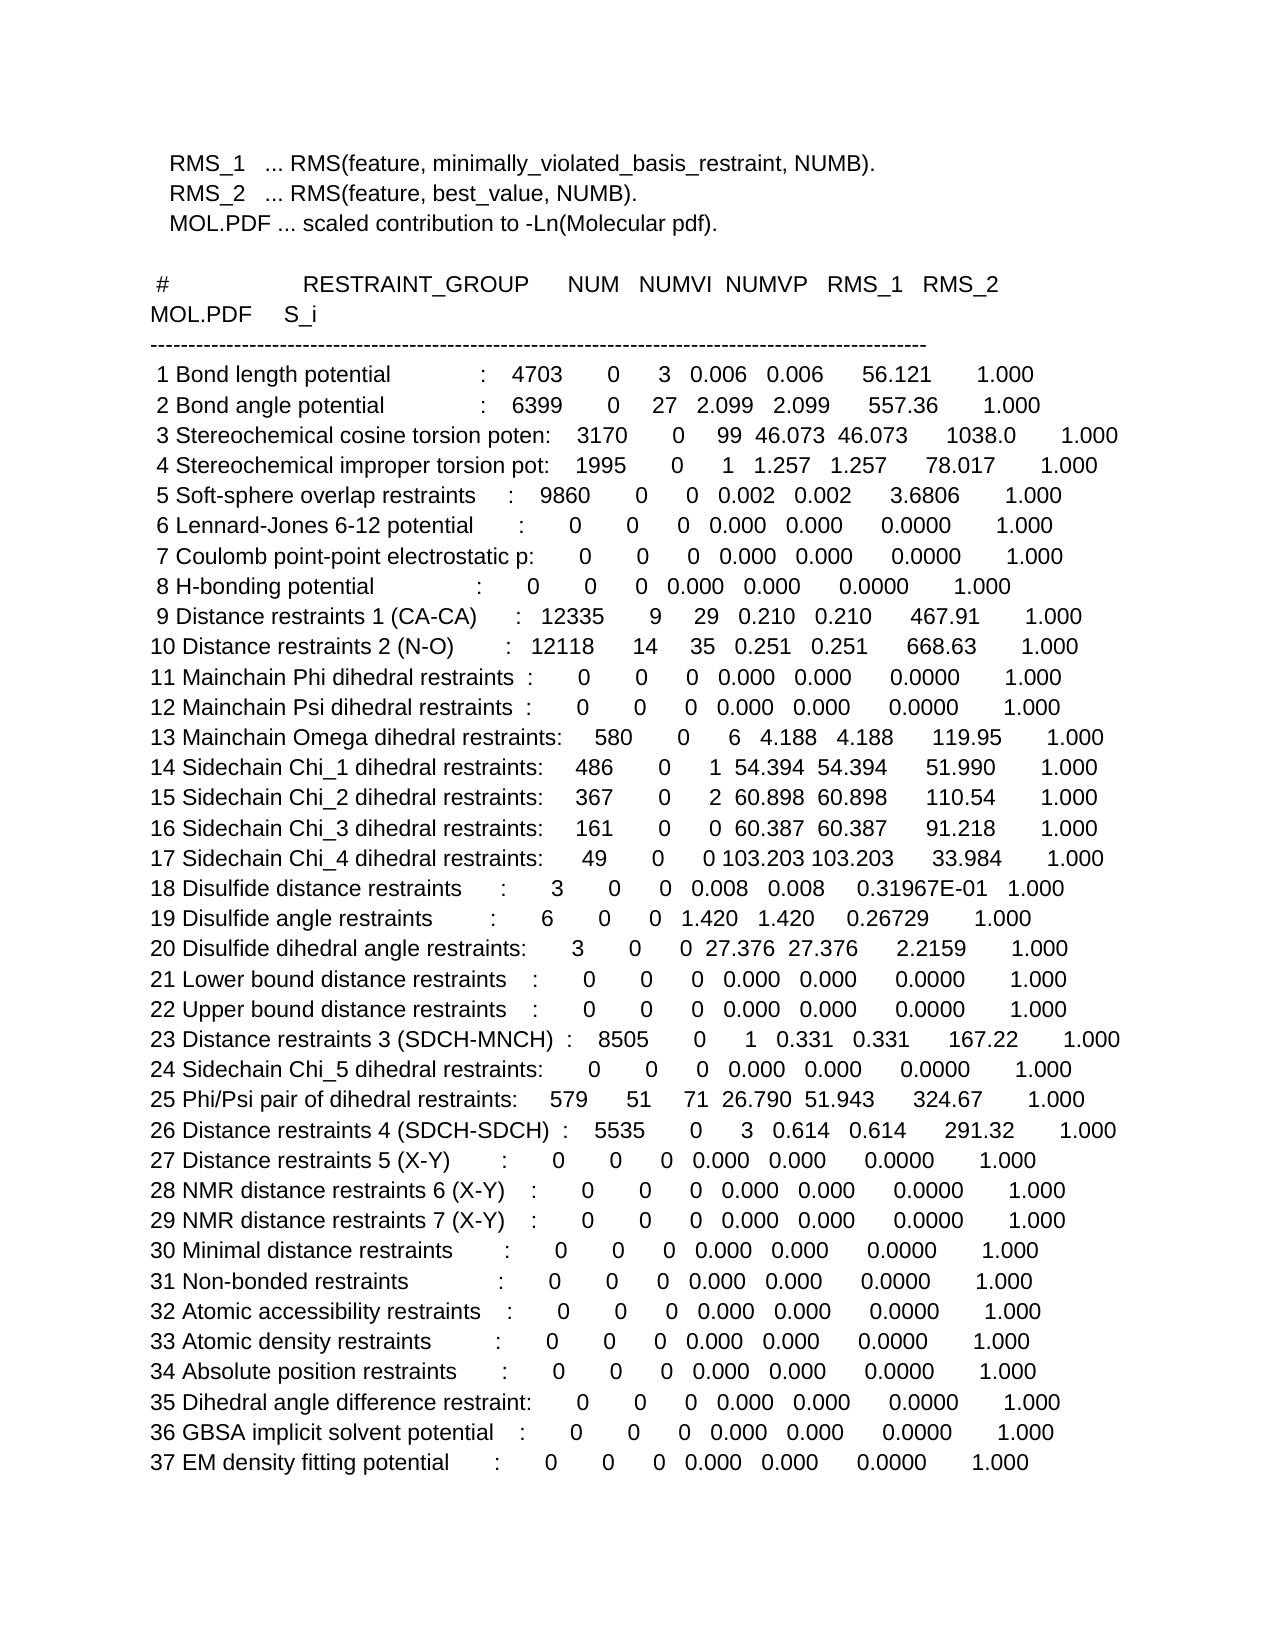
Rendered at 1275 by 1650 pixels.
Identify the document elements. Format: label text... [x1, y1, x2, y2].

text 23 Distance restraints 3 (SDCH-MNCH) : 8505 0 1 0.331 0.331 167.22 1.000 [150, 1026, 1125, 1052]
text 16 Sidechain Chi_3 dihedral restraints: 161 0 0 60.387 60.387 91.218 1.000 [150, 814, 1125, 841]
text 19 Disulfide angle restraints : 6 0 0 1.420 1.420 0.26729 1.000 [150, 905, 1125, 932]
text 30 Minimal distance restraints : 0 0 0 0.000 0.000 0.0000 1.000 [150, 1237, 1125, 1264]
text 5 Soft-sphere overlap restraints : 9860 0 0 0.002 0.002 3.6806 1.000 [150, 482, 1125, 509]
text 33 Atomic density restraints : 0 0 0 0.000 0.000 0.0000 1.000 [150, 1328, 1125, 1354]
text 18 Disulfide distance restraints : 3 0 0 0.008 0.008 0.31967E-01 1.000 [150, 875, 1125, 901]
text 10 Distance restraints 2 (N-O) : 12118 14 35 0.251 0.251 668.63 1.000 [150, 633, 1125, 660]
text 15 Sidechain Chi_2 dihedral restraints: 367 0 2 60.898 60.898 110.54 1.000 [150, 784, 1125, 811]
text 4 Stereochemical improper torsion pot: 1995 0 1 1.257 1.257 78.017 1.000 [150, 452, 1125, 478]
text 36 GBSA implicit solvent potential : 0 0 0 0.000 0.000 0.0000 1.000 [150, 1419, 1125, 1445]
text 24 Sidechain Chi_5 dihedral restraints: 0 0 0 0.000 0.000 0.0000 1.000 [150, 1056, 1125, 1083]
text 6 Lennard-Jones 6-12 potential : 0 0 0 0.000 0.000 0.0000 1.000 [150, 512, 1125, 539]
text 21 Lower bound distance restraints : 0 0 0 0.000 0.000 0.0000 1.000 [150, 966, 1125, 992]
text 28 NMR distance restraints 6 (X-Y) : 0 0 0 0.000 0.000 0.0000 1.000 [150, 1177, 1125, 1203]
text 7 Coulomb point-point electrostatic p: 0 0 0 0.000 0.000 0.0000 1.000 [150, 543, 1125, 569]
text 1 Bond length potential : 4703 0 3 0.006 0.006 56.121 1.000 [150, 361, 1125, 388]
text 13 Mainchain Omega dihedral restraints: 580 0 6 4.188 4.188 119.95 1.000 [150, 724, 1125, 750]
text 35 Dihedral angle difference restraint: 0 0 0 0.000 0.000 0.0000 1.000 [150, 1388, 1125, 1415]
text 22 Upper bound distance restraints : 0 0 0 0.000 0.000 0.0000 1.000 [150, 996, 1125, 1022]
text RMS_1 ... RMS(feature, minimally_violated_basis_restraint, NUMB). [150, 150, 1125, 176]
text 17 Sidechain Chi_4 dihedral restraints: 49 0 0 103.203 103.203 33.984 1.000 [150, 845, 1125, 871]
text 9 Distance restraints 1 (CA-CA) : 12335 9 29 0.210 0.210 467.91 1.000 [150, 603, 1125, 629]
text 32 Atomic accessibility restraints : 0 0 0 0.000 0.000 0.0000 1.000 [150, 1298, 1125, 1324]
text 3 Stereochemical cosine torsion poten: 3170 0 99 46.073 46.073 1038.0 1.000 [150, 422, 1125, 448]
text 8 H-bonding potential : 0 0 0 0.000 0.000 0.0000 1.000 [150, 573, 1125, 599]
text 29 NMR distance restraints 7 (X-Y) : 0 0 0 0.000 0.000 0.0000 1.000 [150, 1207, 1125, 1234]
text 12 Mainchain Psi dihedral restraints : 0 0 0 0.000 0.000 0.0000 1.000 [150, 694, 1125, 720]
text 20 Disulfide dihedral angle restraints: 3 0 0 27.376 27.376 2.2159 1.000 [150, 935, 1125, 962]
text ------------------------------------------------------------------------------------------------------ [150, 331, 1125, 358]
text 2 Bond angle potential : 6399 0 27 2.099 2.099 557.36 1.000 [150, 392, 1125, 418]
text 26 Distance restraints 4 (SDCH-SDCH) : 5535 0 3 0.614 0.614 291.32 1.000 [150, 1117, 1125, 1143]
text # RESTRAINT_GROUP NUM NUMVI NUMVP RMS_1 RMS_2 MOL.PDF S_i [150, 271, 1125, 327]
text 14 Sidechain Chi_1 dihedral restraints: 486 0 1 54.394 54.394 51.990 1.000 [150, 754, 1125, 781]
text RMS_2 ... RMS(feature, best_value, NUMB). [150, 180, 1125, 207]
text 31 Non-bonded restraints : 0 0 0 0.000 0.000 0.0000 1.000 [150, 1268, 1125, 1294]
text 37 EM density fitting potential : 0 0 0 0.000 0.000 0.0000 1.000 [150, 1449, 1125, 1475]
text 27 Distance restraints 5 (X-Y) : 0 0 0 0.000 0.000 0.0000 1.000 [150, 1147, 1125, 1173]
text 25 Phi/Psi pair of dihedral restraints: 579 51 71 26.790 51.943 324.67 1.000 [150, 1086, 1125, 1113]
text 11 Mainchain Phi dihedral restraints : 0 0 0 0.000 0.000 0.0000 1.000 [150, 663, 1125, 690]
text MOL.PDF ... scaled contribution to -Ln(Molecular pdf). [150, 210, 1125, 237]
text 34 Absolute position restraints : 0 0 0 0.000 0.000 0.0000 1.000 [150, 1358, 1125, 1385]
